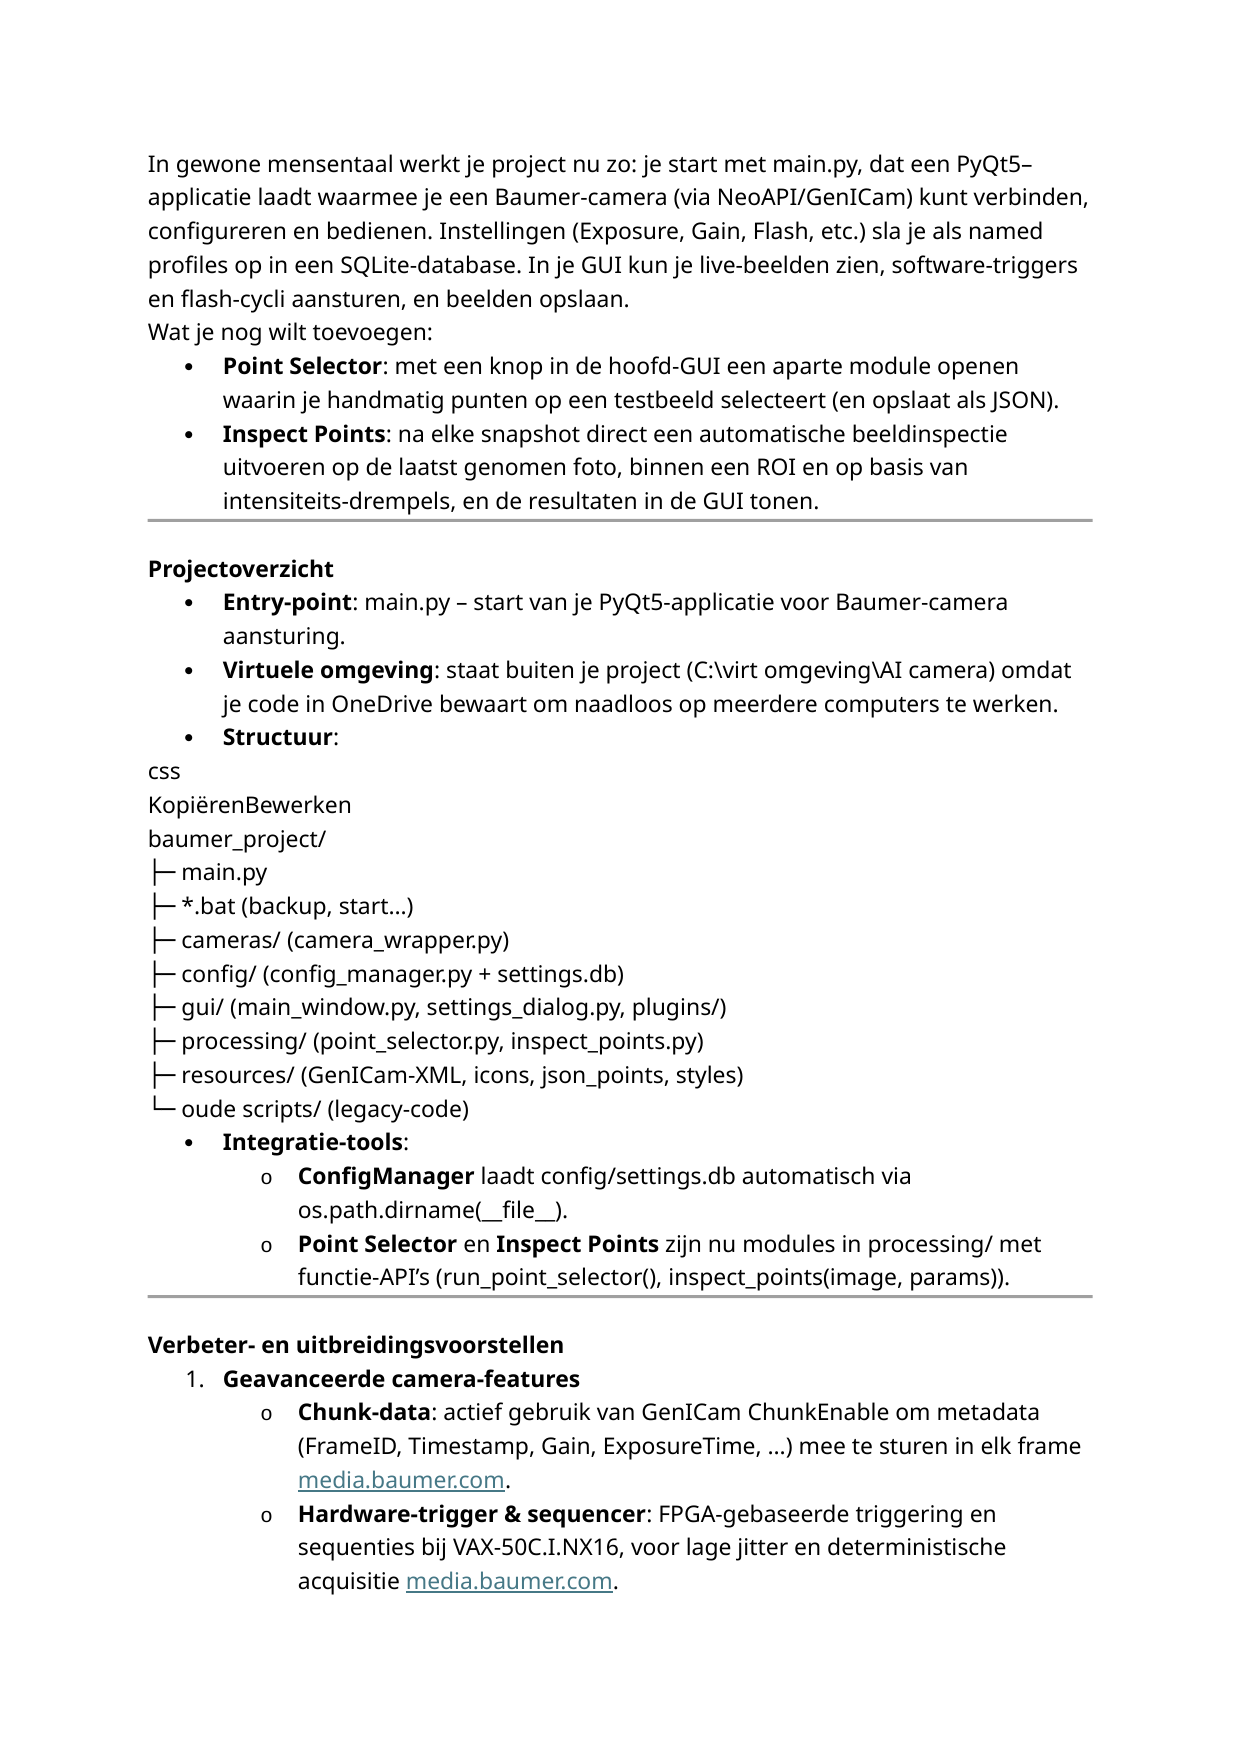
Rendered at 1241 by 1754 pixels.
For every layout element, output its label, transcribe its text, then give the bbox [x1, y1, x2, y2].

text Wat je nog wilt toevoegen: [148, 316, 1093, 348]
list Chunk-data: actief gebruik van GenICam ChunkEnable om metadata (FrameID, Timestamp, Gain, ExposureTime, …) mee te sturen in elk frame media.baumer.com. [260, 1396, 1093, 1495]
list Entry-point: main.py – start van je PyQt5-applicatie voor Baumer-camera aansturing. [185, 586, 1093, 651]
list Virtuele omgeving: staat buiten je project (C:\virt omgeving\AI camera) omdat je code in OneDrive bewaart om naadloos op meerdere computers te werken. [185, 654, 1093, 719]
text Projectoverzicht [148, 553, 1093, 584]
text css [148, 755, 1093, 786]
list Point Selector: met een knop in de hoofd-GUI een aparte module openen waarin je handmatig punten op een testbeeld selecteert (en opslaat als JSON). [185, 350, 1093, 415]
text In gewone mensentaal werkt je project nu zo: je start met main.py, dat een PyQt5–applicatie laadt waarmee je een Baumer-camera (via NeoAPI/GenICam) kunt verbinden, configureren en bedienen. Instellingen (Exposure, Gain, Flash, etc.) sla je als named profiles op in een SQLite-database. In je GUI kun je live-beelden zien, software-triggers en flash-cycli aansturen, en beelden opslaan. [148, 148, 1093, 314]
list ConfigManager laadt config/settings.db automatisch via os.path.dirname(__file__). [260, 1160, 1093, 1225]
list Point Selector en Inspect Points zijn nu modules in processing/ met functie-API’s (run_point_selector(), inspect_points(image, params)). [260, 1228, 1093, 1293]
text baumer_project/ [148, 823, 1093, 854]
list Hardware-trigger & sequencer: FPGA-gebaseerde triggering en sequenties bij VAX-50C.I.NX16, voor lage jitter en deterministische acquisitie media.baumer.com. [260, 1498, 1093, 1596]
list Inspect Points: na elke snapshot direct een automatische beeldinspectie uitvoeren op de laatst genomen foto, binnen een ROI en op basis van intensiteits-drempels, en de resultaten in de GUI tonen. [185, 418, 1093, 516]
text └─ oude scripts/ (legacy-code) [148, 1093, 1093, 1124]
text ├─ gui/ (main_window.py, settings_dialog.py, plugins/) [148, 991, 1093, 1023]
text ├─ processing/ (point_selector.py, inspect_points.py) [148, 1025, 1093, 1056]
list Structuur: [185, 721, 1093, 753]
list Integratie-tools: [185, 1126, 1093, 1158]
text Verbeter- en uitbreidingsvoorstellen [148, 1329, 1093, 1360]
text KopiërenBewerken [148, 789, 1093, 820]
text ├─ cameras/ (camera_wrapper.py) [148, 924, 1093, 955]
list Geavanceerde camera-features [185, 1363, 1093, 1394]
text ├─ resources/ (GenICam-XML, icons, json_points, styles) [148, 1059, 1093, 1090]
text ├─ main.py [148, 856, 1093, 888]
text ├─ config/ (config_manager.py + settings.db) [148, 958, 1093, 989]
text ├─ *.bat (backup, start…) [148, 890, 1093, 921]
